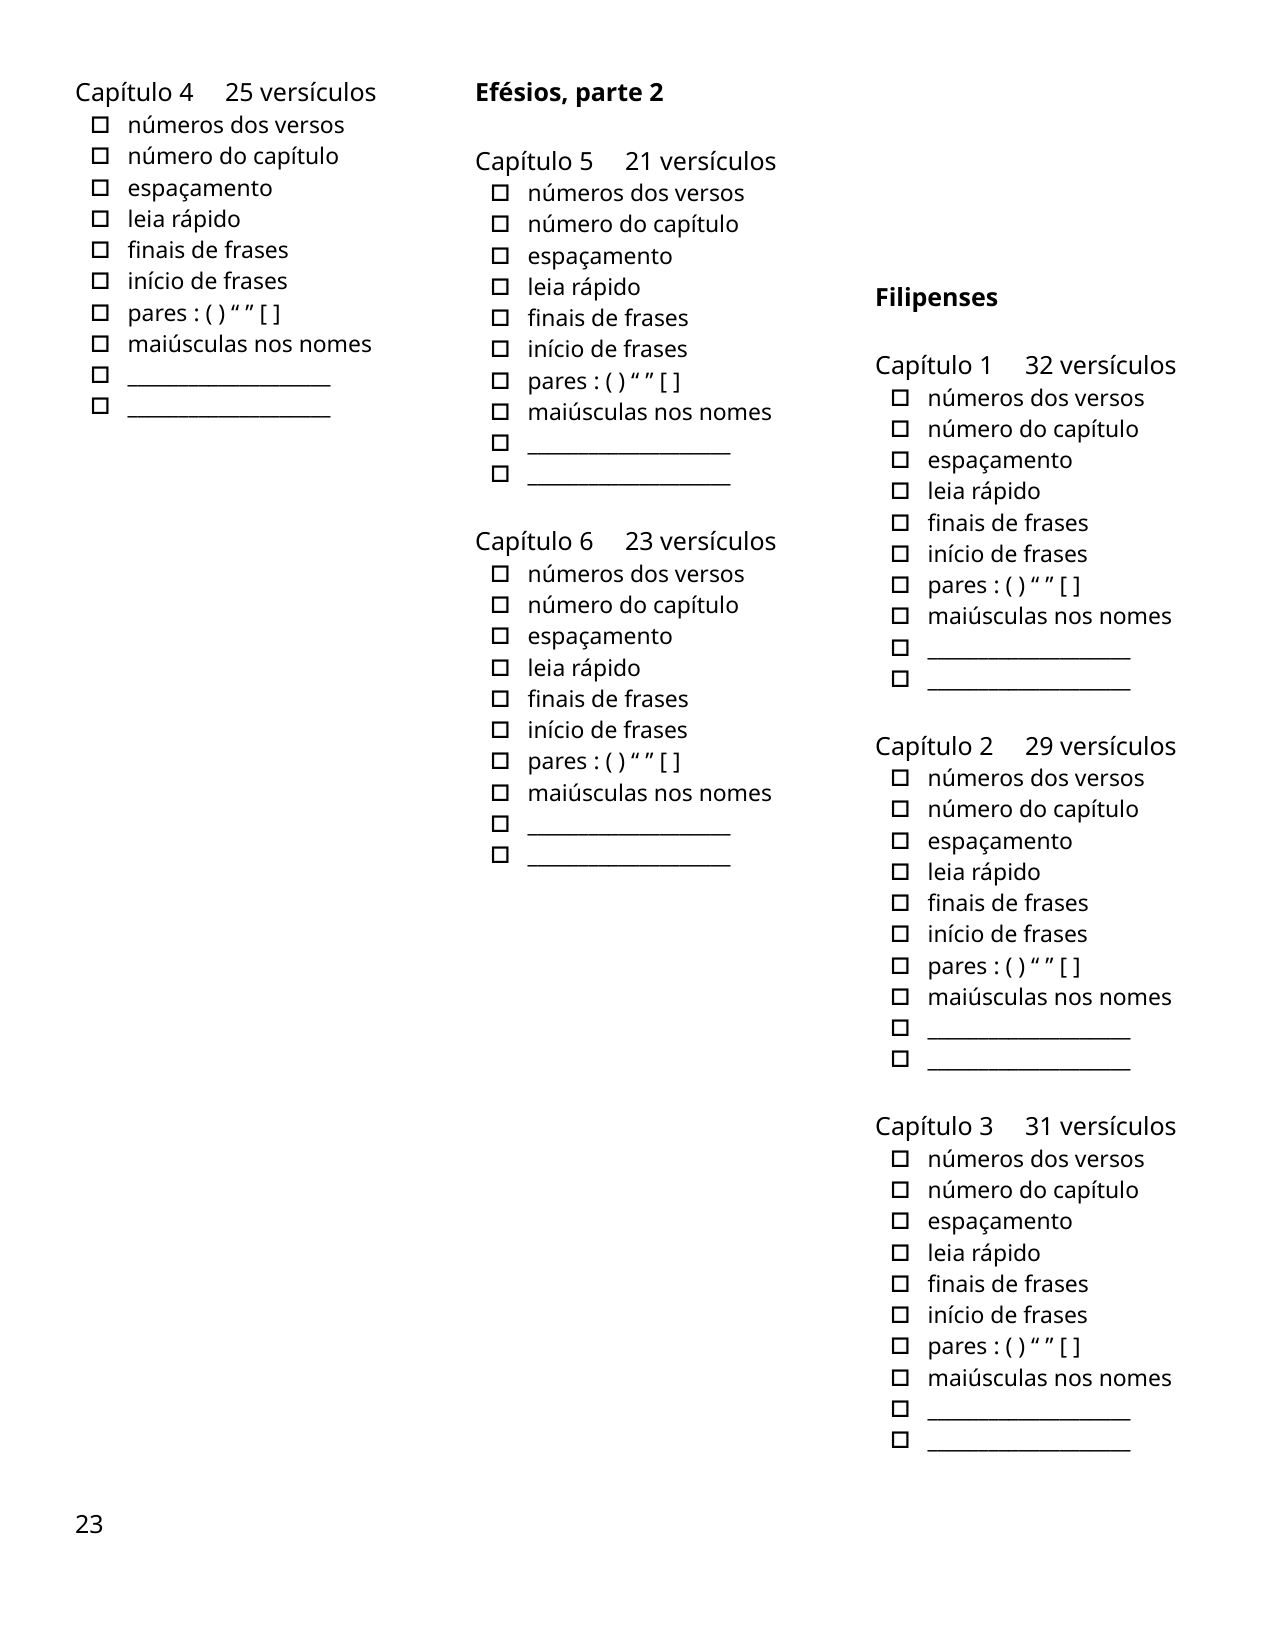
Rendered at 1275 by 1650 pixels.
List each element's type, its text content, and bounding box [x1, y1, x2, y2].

list número do capítulo [890, 1174, 1200, 1205]
list números dos versos [890, 1143, 1200, 1174]
list pares : ( ) “ ” [ ] [890, 950, 1200, 981]
text Capítulo 4 25 versículos [75, 75, 400, 109]
list maiúsculas nos nomes [490, 396, 800, 427]
list finais de frases [490, 302, 800, 333]
list finais de frases [490, 683, 800, 714]
list leia rápido [890, 1237, 1200, 1268]
list espaçamento [890, 1205, 1200, 1237]
list finais de frases [890, 1268, 1200, 1299]
list finais de frases [890, 507, 1200, 538]
list finais de frases [890, 887, 1200, 918]
list pares : ( ) “ ” [ ] [890, 1330, 1200, 1362]
text Filipenses [875, 279, 1200, 313]
text Capítulo 5 21 versículos [475, 143, 800, 177]
list número do capítulo [890, 413, 1200, 444]
list pares : ( ) “ ” [ ] [490, 745, 800, 777]
list leia rápido [890, 856, 1200, 887]
list ____________________ [890, 1424, 1200, 1455]
list ____________________ [490, 839, 800, 870]
list pares : ( ) “ ” [ ] [490, 365, 800, 396]
list número do capítulo [490, 589, 800, 620]
text Efésios, parte 2 [475, 75, 800, 109]
list início de frases [890, 538, 1200, 569]
list maiúsculas nos nomes [890, 600, 1200, 632]
list ____________________ [890, 1043, 1200, 1075]
text Capítulo 6 23 versículos [475, 524, 800, 558]
list espaçamento [890, 825, 1200, 856]
list espaçamento [90, 172, 400, 203]
list números dos versos [890, 382, 1200, 413]
list números dos versos [490, 177, 800, 208]
list pares : ( ) “ ” [ ] [90, 297, 400, 328]
list número do capítulo [890, 793, 1200, 825]
list espaçamento [490, 620, 800, 652]
list início de frases [490, 714, 800, 745]
list espaçamento [890, 444, 1200, 475]
list pares : ( ) “ ” [ ] [890, 569, 1200, 600]
list ____________________ [490, 808, 800, 839]
list espaçamento [490, 240, 800, 271]
list ____________________ [890, 663, 1200, 694]
list maiúsculas nos nomes [90, 328, 400, 359]
list leia rápido [490, 271, 800, 302]
list números dos versos [90, 109, 400, 140]
list leia rápido [890, 475, 1200, 507]
list maiúsculas nos nomes [490, 777, 800, 808]
list maiúsculas nos nomes [890, 981, 1200, 1012]
list ____________________ [90, 359, 400, 390]
list leia rápido [490, 652, 800, 683]
list leia rápido [90, 203, 400, 234]
text Capítulo 1 32 versículos [875, 347, 1200, 382]
text Capítulo 2 29 versículos [875, 728, 1200, 762]
list número do capítulo [490, 208, 800, 240]
list ____________________ [890, 1012, 1200, 1043]
list ____________________ [490, 458, 800, 490]
list números dos versos [890, 762, 1200, 793]
list ____________________ [890, 632, 1200, 663]
list números dos versos [490, 558, 800, 589]
list maiúsculas nos nomes [890, 1362, 1200, 1393]
text Capítulo 3 31 versículos [875, 1109, 1200, 1143]
list início de frases [890, 918, 1200, 950]
list número do capítulo [90, 140, 400, 172]
list início de frases [490, 333, 800, 365]
list finais de frases [90, 234, 400, 265]
list ____________________ [890, 1393, 1200, 1424]
list início de frases [90, 265, 400, 297]
list ____________________ [490, 427, 800, 458]
list início de frases [890, 1299, 1200, 1330]
list ____________________ [90, 390, 400, 422]
